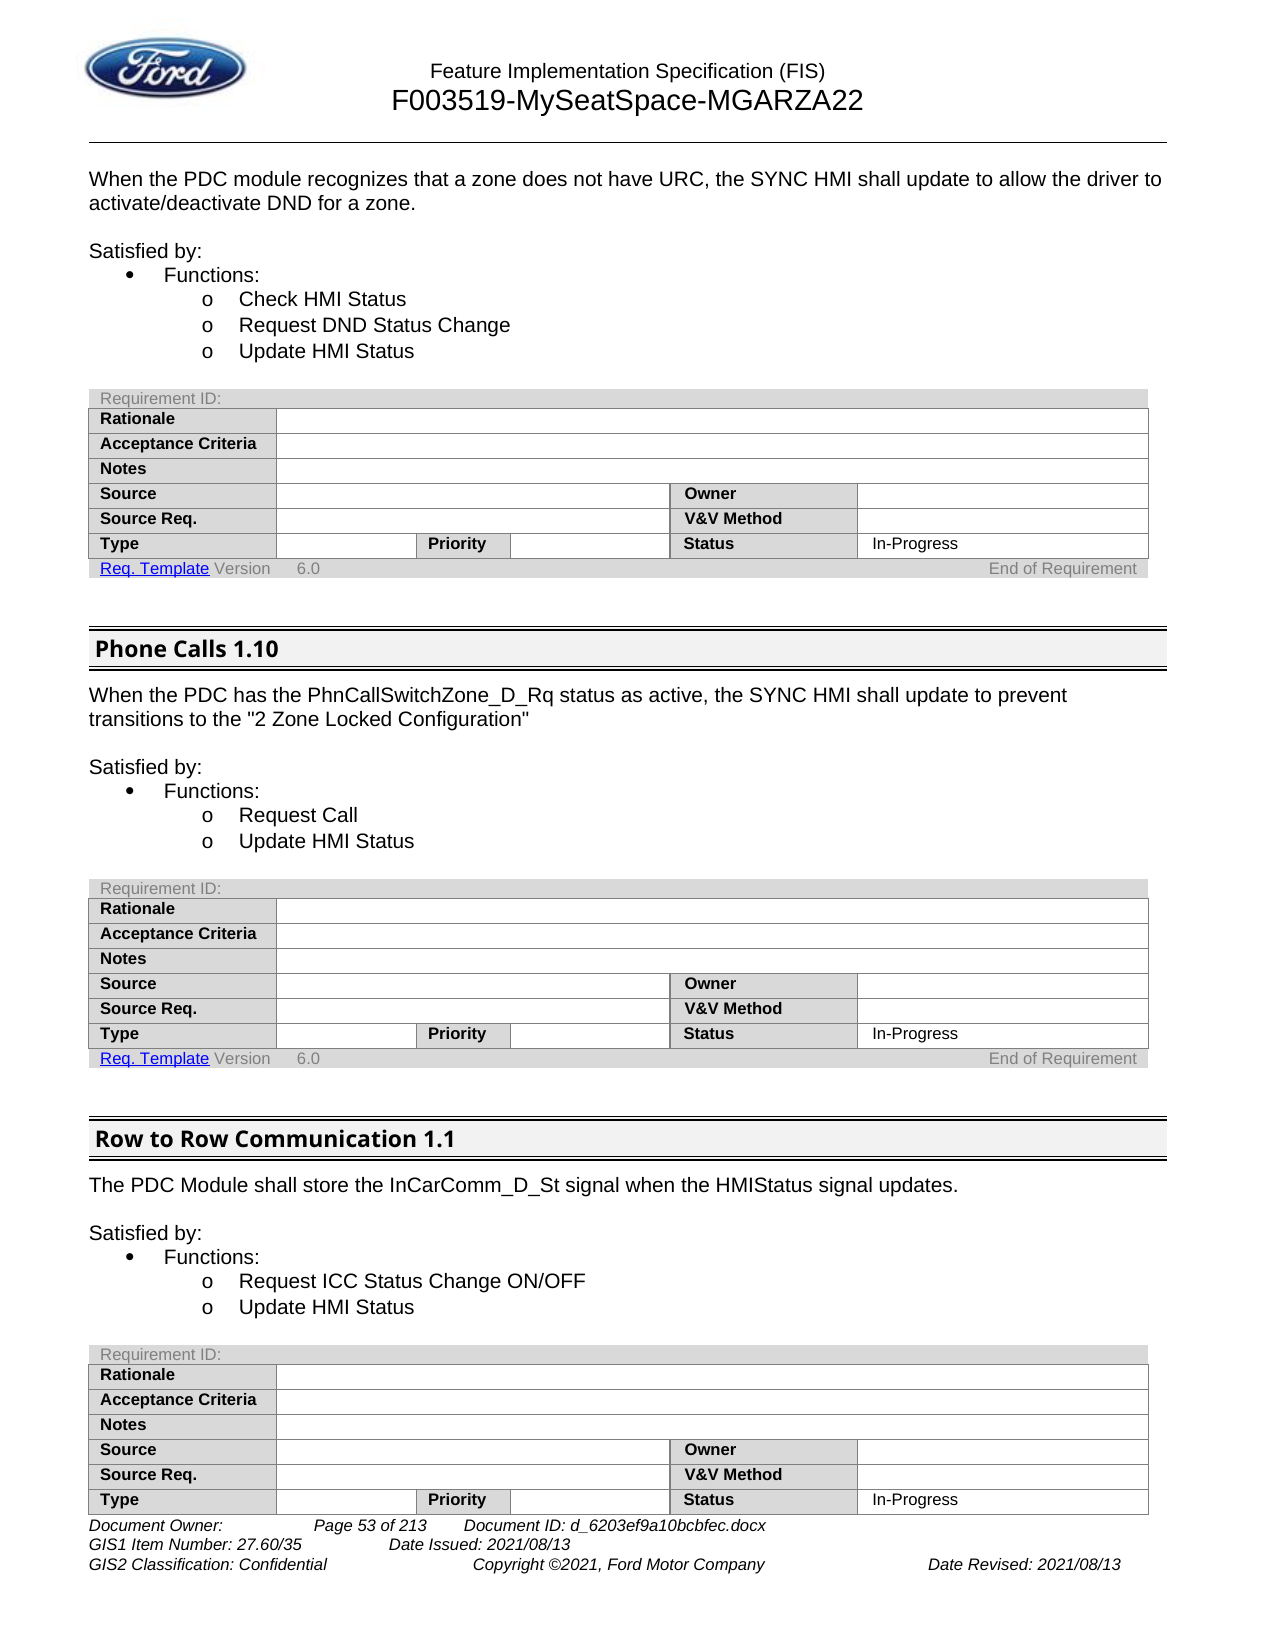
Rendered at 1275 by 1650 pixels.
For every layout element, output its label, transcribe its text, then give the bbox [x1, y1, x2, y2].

text Phone Calls 1.10 [89, 631, 1167, 666]
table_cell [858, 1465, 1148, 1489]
list Request ICC Status Change ON/OFF [201, 1269, 1167, 1295]
list Update HMI Status [201, 1295, 1167, 1321]
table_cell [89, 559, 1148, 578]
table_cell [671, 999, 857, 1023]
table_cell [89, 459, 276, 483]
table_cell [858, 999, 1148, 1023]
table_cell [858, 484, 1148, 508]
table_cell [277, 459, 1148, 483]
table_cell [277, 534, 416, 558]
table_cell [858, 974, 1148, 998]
list Functions: [126, 1245, 1167, 1269]
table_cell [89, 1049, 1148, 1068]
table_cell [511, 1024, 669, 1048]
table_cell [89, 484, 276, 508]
list Request DND Status Change [201, 313, 1167, 339]
picture [65, 18, 266, 119]
text When the PDC module recognizes that a zone does not have URC, the SYNC HMI shall update to allow the driver to activate/deactivate DND for a zone. [89, 167, 1167, 215]
text Satisfied by: [89, 239, 1167, 263]
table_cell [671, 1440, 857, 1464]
text Row to Row Communication 1.1 [89, 1121, 1167, 1156]
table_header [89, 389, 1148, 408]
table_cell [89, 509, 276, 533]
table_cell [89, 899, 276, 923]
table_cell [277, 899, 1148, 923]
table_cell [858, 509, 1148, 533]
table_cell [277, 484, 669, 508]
text Satisfied by: [89, 1221, 1167, 1245]
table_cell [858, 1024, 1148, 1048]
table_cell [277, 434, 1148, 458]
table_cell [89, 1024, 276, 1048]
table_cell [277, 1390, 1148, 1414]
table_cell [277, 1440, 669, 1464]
text The PDC Module shall store the InCarComm_D_St signal when the HMIStatus signal updates. [89, 1173, 1167, 1197]
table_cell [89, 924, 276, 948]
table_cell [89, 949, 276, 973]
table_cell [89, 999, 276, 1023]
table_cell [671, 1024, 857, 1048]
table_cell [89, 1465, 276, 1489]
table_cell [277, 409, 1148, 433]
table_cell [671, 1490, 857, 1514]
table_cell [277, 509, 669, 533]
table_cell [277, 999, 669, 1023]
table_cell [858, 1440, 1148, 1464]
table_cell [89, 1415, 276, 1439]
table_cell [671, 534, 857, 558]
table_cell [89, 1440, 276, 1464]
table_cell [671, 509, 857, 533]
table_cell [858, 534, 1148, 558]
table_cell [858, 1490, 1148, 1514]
list Functions: [126, 779, 1167, 803]
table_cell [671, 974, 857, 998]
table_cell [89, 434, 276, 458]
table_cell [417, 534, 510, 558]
text When the PDC has the PhnCallSwitchZone_D_Rq status as active, the SYNC HMI shall update to prevent transitions to the "2 Zone Locked Configuration" [89, 683, 1167, 731]
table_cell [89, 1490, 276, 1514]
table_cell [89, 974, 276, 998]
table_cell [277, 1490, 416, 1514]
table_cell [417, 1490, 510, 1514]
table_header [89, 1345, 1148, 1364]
text Satisfied by: [89, 755, 1167, 779]
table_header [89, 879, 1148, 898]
list Update HMI Status [201, 829, 1167, 854]
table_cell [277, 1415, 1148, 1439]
list Functions: [126, 263, 1167, 287]
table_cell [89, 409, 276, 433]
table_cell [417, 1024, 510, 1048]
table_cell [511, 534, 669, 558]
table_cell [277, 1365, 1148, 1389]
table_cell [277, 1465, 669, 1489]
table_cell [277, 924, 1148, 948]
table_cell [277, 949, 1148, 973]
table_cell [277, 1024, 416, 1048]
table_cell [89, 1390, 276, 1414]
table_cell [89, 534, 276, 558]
list Check HMI Status [201, 287, 1167, 313]
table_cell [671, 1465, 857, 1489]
list Update HMI Status [201, 339, 1167, 364]
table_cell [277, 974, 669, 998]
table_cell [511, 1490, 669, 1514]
list Request Call [201, 803, 1167, 829]
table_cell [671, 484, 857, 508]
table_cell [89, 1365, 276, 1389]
